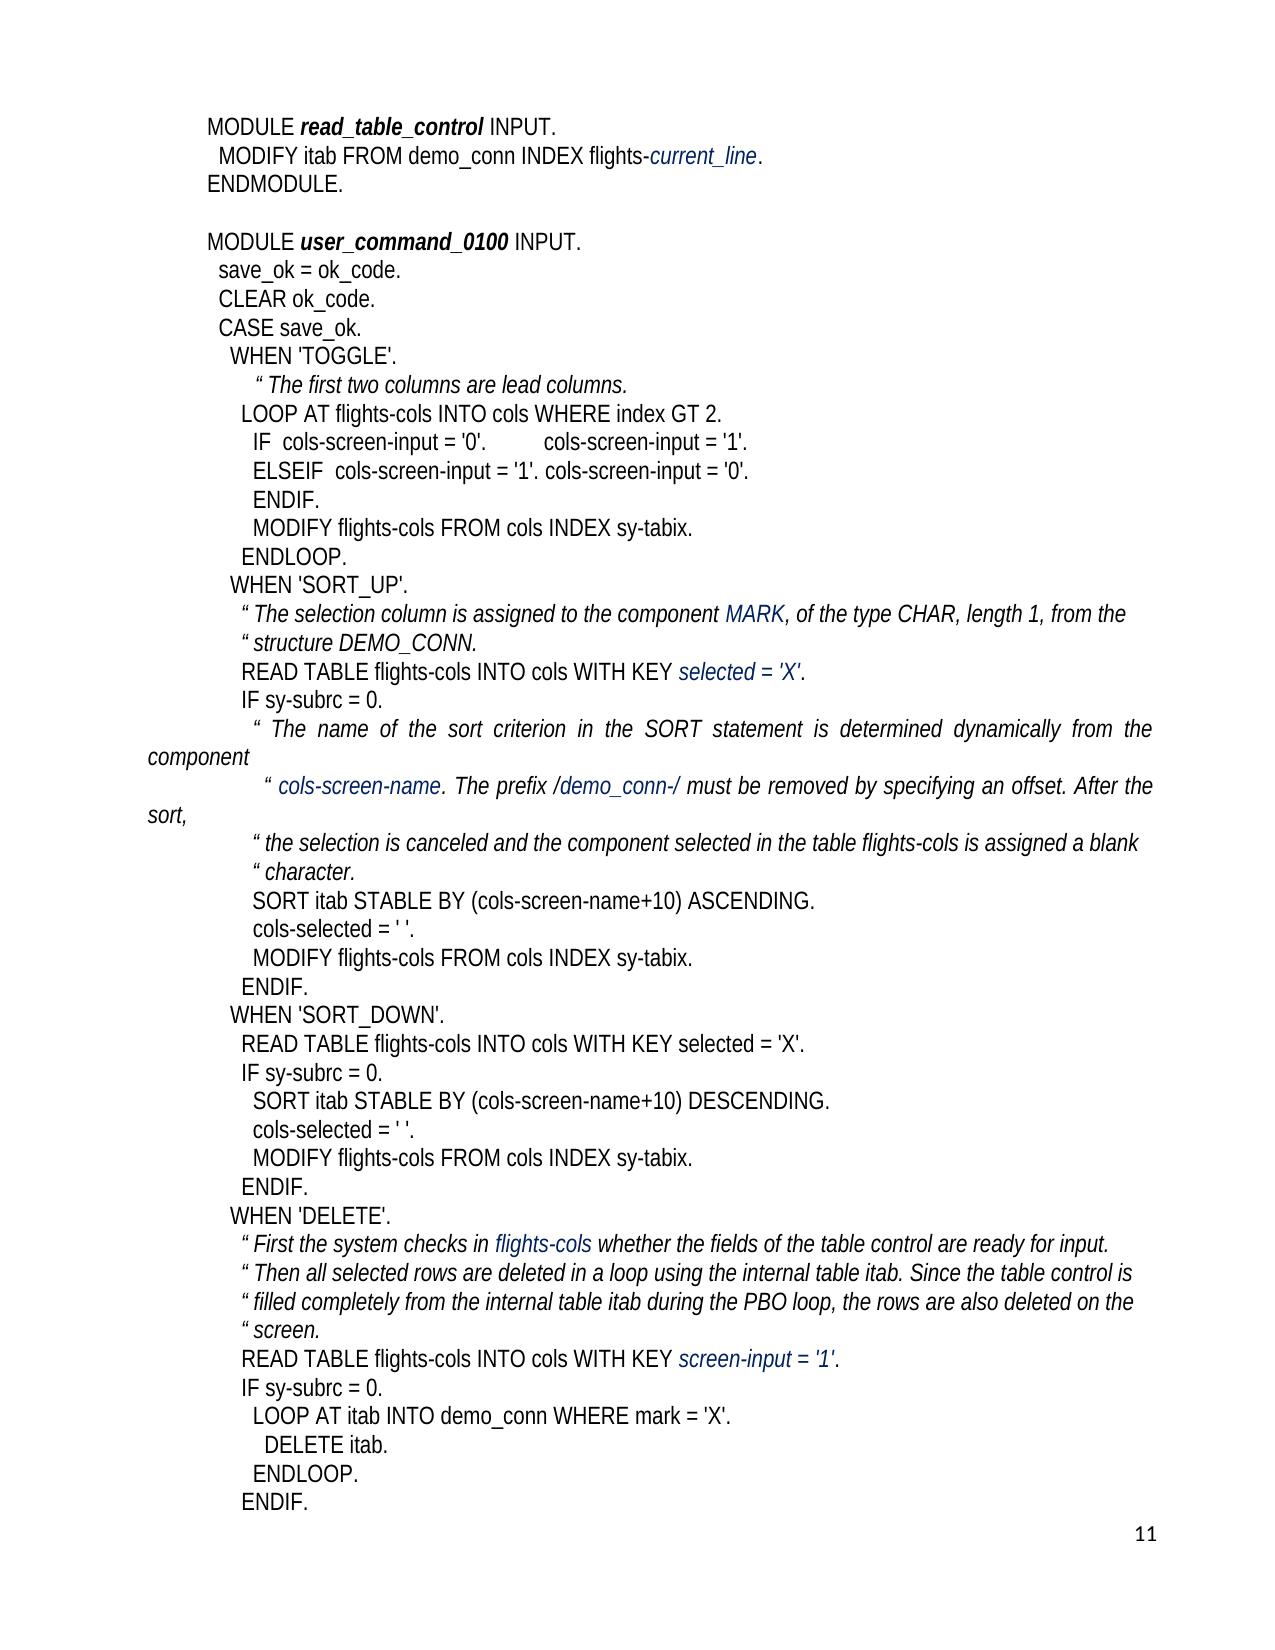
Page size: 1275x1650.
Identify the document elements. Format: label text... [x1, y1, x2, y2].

text SORT itab STABLE BY (cols-screen-name+10) ASCENDING. [148, 886, 1157, 914]
text ENDLOOP. [148, 542, 1157, 571]
text IF sy-subrc = 0. [148, 685, 1157, 714]
text “ character. [148, 857, 1157, 886]
text ENDMODULE. [148, 169, 1157, 198]
text IF cols-screen-input = '0'. cols-screen-input = '1'. [148, 427, 1157, 456]
text IF sy-subrc = 0. [148, 1373, 1157, 1401]
text LOOP AT itab INTO demo_conn WHERE mark = 'X'. [148, 1401, 1157, 1430]
text cols-selected = ' '. [148, 914, 1157, 943]
text MODIFY flights-cols FROM cols INDEX sy-tabix. [148, 943, 1157, 972]
text WHEN 'SORT_DOWN'. [148, 1000, 1157, 1029]
text CLEAR ok_code. [148, 284, 1157, 313]
text cols-selected = ' '. [148, 1115, 1157, 1143]
text SORT itab STABLE BY (cols-screen-name+10) DESCENDING. [148, 1086, 1157, 1115]
text save_ok = ok_code. [148, 255, 1157, 284]
text WHEN 'SORT_UP'. [148, 571, 1157, 599]
text ENDIF. [148, 972, 1157, 1000]
text MODULE user_command_0100 INPUT. [148, 227, 1157, 255]
text WHEN 'DELETE'. [148, 1201, 1157, 1229]
text “ The name of the sort criterion in the SORT statement is determined dynamically from the component [148, 714, 1157, 771]
text “ First the system checks in flights-cols whether the fields of the table control are ready for input. [148, 1229, 1157, 1258]
text MODIFY flights-cols FROM cols INDEX sy-tabix. [148, 1143, 1157, 1172]
text ENDLOOP. [148, 1458, 1157, 1487]
text IF sy-subrc = 0. [148, 1057, 1157, 1086]
text LOOP AT flights-cols INTO cols WHERE index GT 2. [148, 399, 1157, 427]
text READ TABLE flights-cols INTO cols WITH KEY screen-input = '1'. [148, 1344, 1157, 1373]
text “ the selection is canceled and the component selected in the table flights-cols is assigned a blank [148, 828, 1157, 857]
text CASE save_ok. [148, 313, 1157, 341]
text READ TABLE flights-cols INTO cols WITH KEY selected = 'X'. [148, 656, 1157, 685]
text “ Then all selected rows are deleted in a loop using the internal table itab. Since the table control is [148, 1258, 1157, 1287]
text ENDIF. [148, 484, 1157, 513]
text ENDIF. [148, 1172, 1157, 1201]
text WHEN 'TOGGLE'. [148, 341, 1157, 370]
text MODIFY itab FROM demo_conn INDEX flights-current_line. [148, 141, 1157, 169]
text “ filled completely from the internal table itab during the PBO loop, the rows are also deleted on the [148, 1287, 1157, 1315]
text ELSEIF cols-screen-input = '1'. cols-screen-input = '0'. [148, 456, 1157, 484]
text MODULE read_table_control INPUT. [148, 112, 1157, 141]
text “ The first two columns are lead columns. [148, 370, 1157, 399]
text “ structure DEMO_CONN. [148, 628, 1157, 656]
text READ TABLE flights-cols INTO cols WITH KEY selected = 'X'. [148, 1029, 1157, 1057]
text ENDIF. [148, 1487, 1157, 1516]
text DELETE itab. [148, 1430, 1157, 1458]
text MODIFY flights-cols FROM cols INDEX sy-tabix. [148, 513, 1157, 542]
text “ screen. [148, 1315, 1157, 1344]
text “ The selection column is assigned to the component MARK, of the type CHAR, length 1, from the [148, 599, 1157, 628]
text “ cols-screen-name. The prefix /demo_conn-/ must be removed by specifying an offset. After the sort, [148, 771, 1157, 828]
